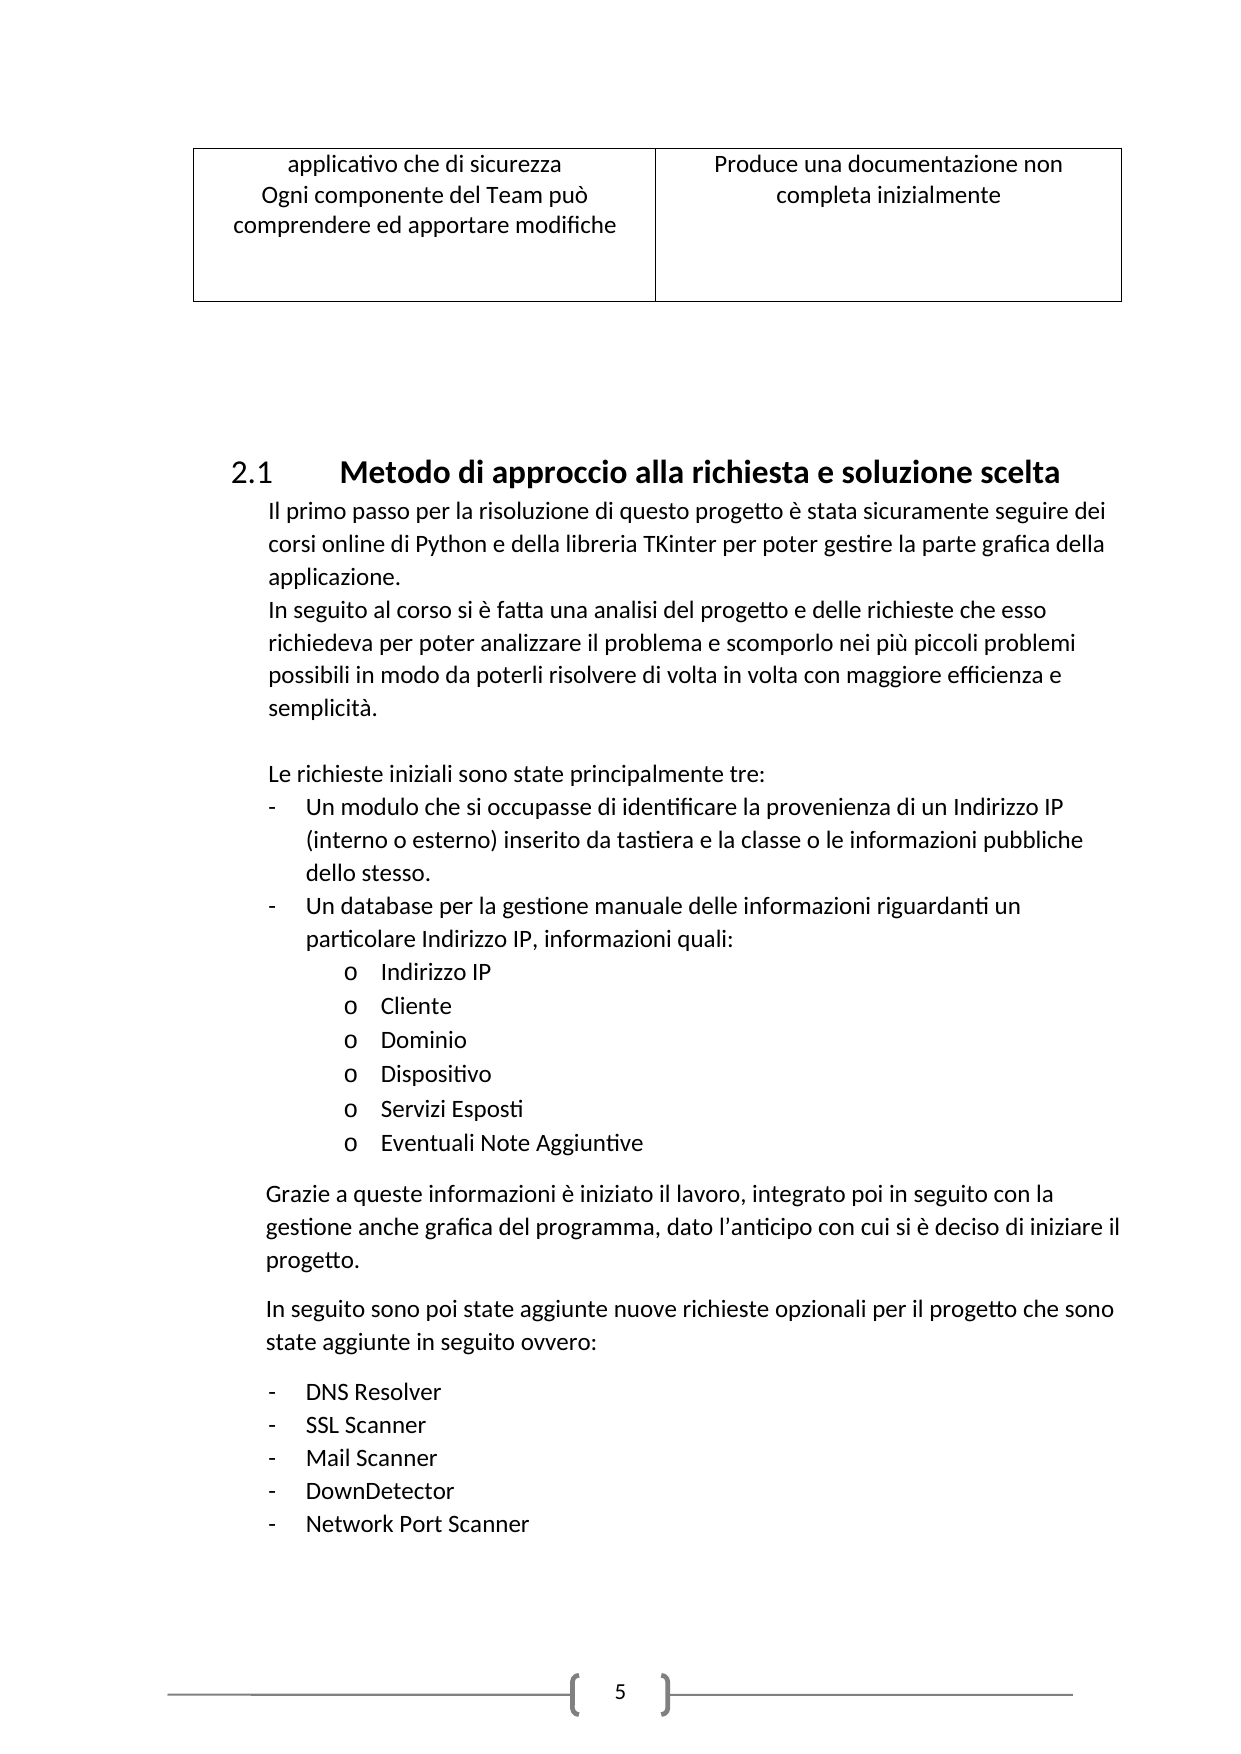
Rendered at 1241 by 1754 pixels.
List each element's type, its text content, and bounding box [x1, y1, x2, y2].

list In seguito al corso si è fatta una analisi del progetto e delle richieste che esso richiedeva per poter analizzare il problema e scomporlo nei più piccoli problemi possibili in modo da poterli risolvere di volta in volta con maggiore efficienza e semplicità. [268, 594, 1122, 723]
list Servizi Esposti [343, 1093, 1122, 1125]
list DNS Resolver [268, 1376, 1122, 1407]
list Cliente [343, 990, 1122, 1022]
list SSL Scanner [268, 1409, 1122, 1439]
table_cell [194, 149, 655, 301]
list DownDetector [268, 1475, 1122, 1505]
list Dispositivo [343, 1059, 1122, 1090]
list Network Port Scanner [268, 1508, 1122, 1538]
list Un modulo che si occupasse di identificare la provenienza di un Indirizzo IP (interno o esterno) inserito da tastiera e la classe o le informazioni pubbliche dello stesso. [268, 791, 1122, 888]
list Le richieste iniziali sono state principalmente tre: [268, 758, 1122, 789]
list Mail Scanner [268, 1442, 1122, 1472]
list Eventuali Note Aggiuntive [343, 1127, 1122, 1159]
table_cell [656, 149, 1121, 301]
text Grazie a queste informazioni è iniziato il lavoro, integrato poi in seguito con la gestione anche grafica del programma, dato l’anticipo con cui si è deciso di iniziare il progetto. [266, 1178, 1122, 1274]
list Un database per la gestione manuale delle informazioni riguardanti un particolare Indirizzo IP, informazioni quali: [268, 890, 1122, 953]
list Dominio [343, 1024, 1122, 1056]
text In seguito sono poi state aggiunte nuove richieste opzionali per il progetto che sono state aggiunte in seguito ovvero: [266, 1293, 1122, 1357]
list Metodo di approccio alla richiesta e soluzione scelta [231, 451, 1122, 492]
list Indirizzo IP [343, 956, 1122, 988]
list Il primo passo per la risoluzione di questo progetto è stata sicuramente seguire dei corsi online di Python e della libreria TKinter per poter gestire la parte grafica della applicazione. [268, 495, 1122, 591]
